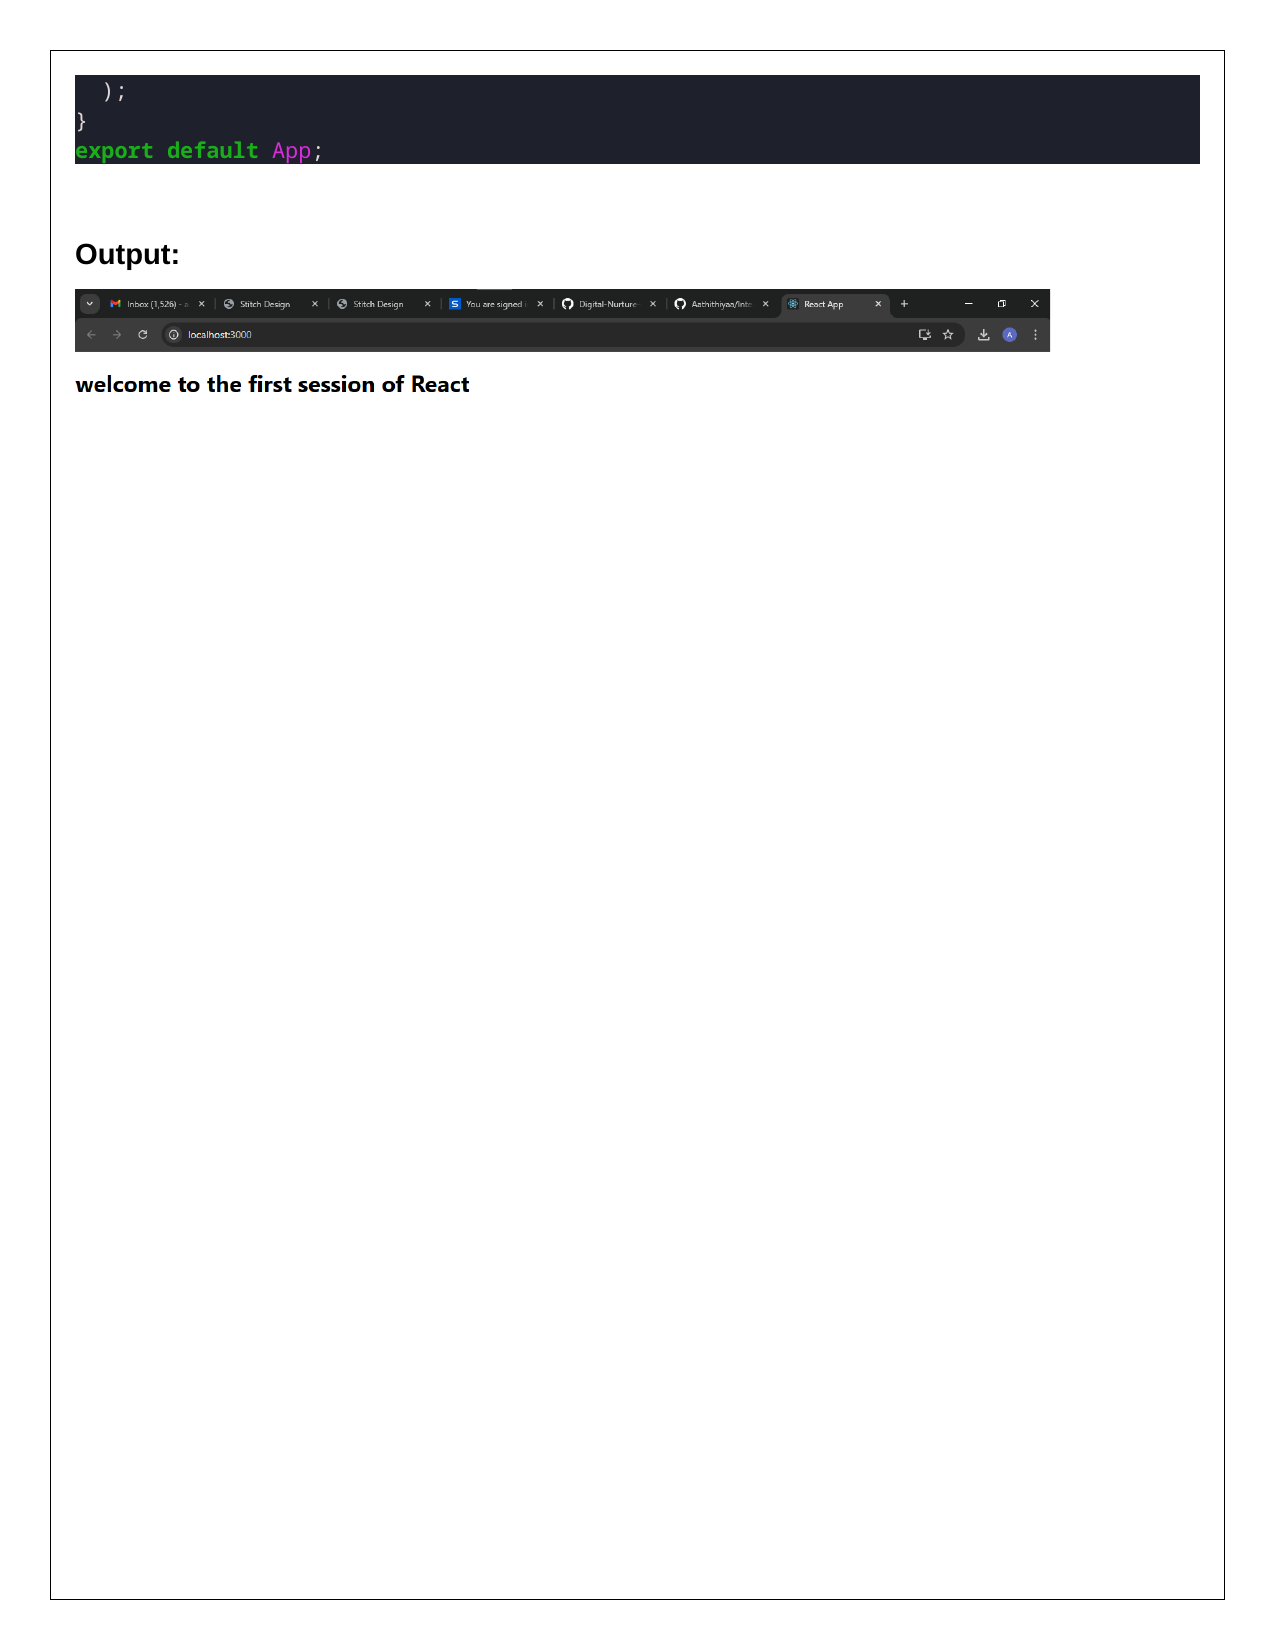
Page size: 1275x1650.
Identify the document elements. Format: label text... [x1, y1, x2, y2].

text Output: [75, 164, 1200, 270]
text ); [75, 75, 1200, 105]
picture [75, 289, 1050, 537]
text export default App; [75, 134, 1200, 164]
text } [75, 105, 1200, 134]
